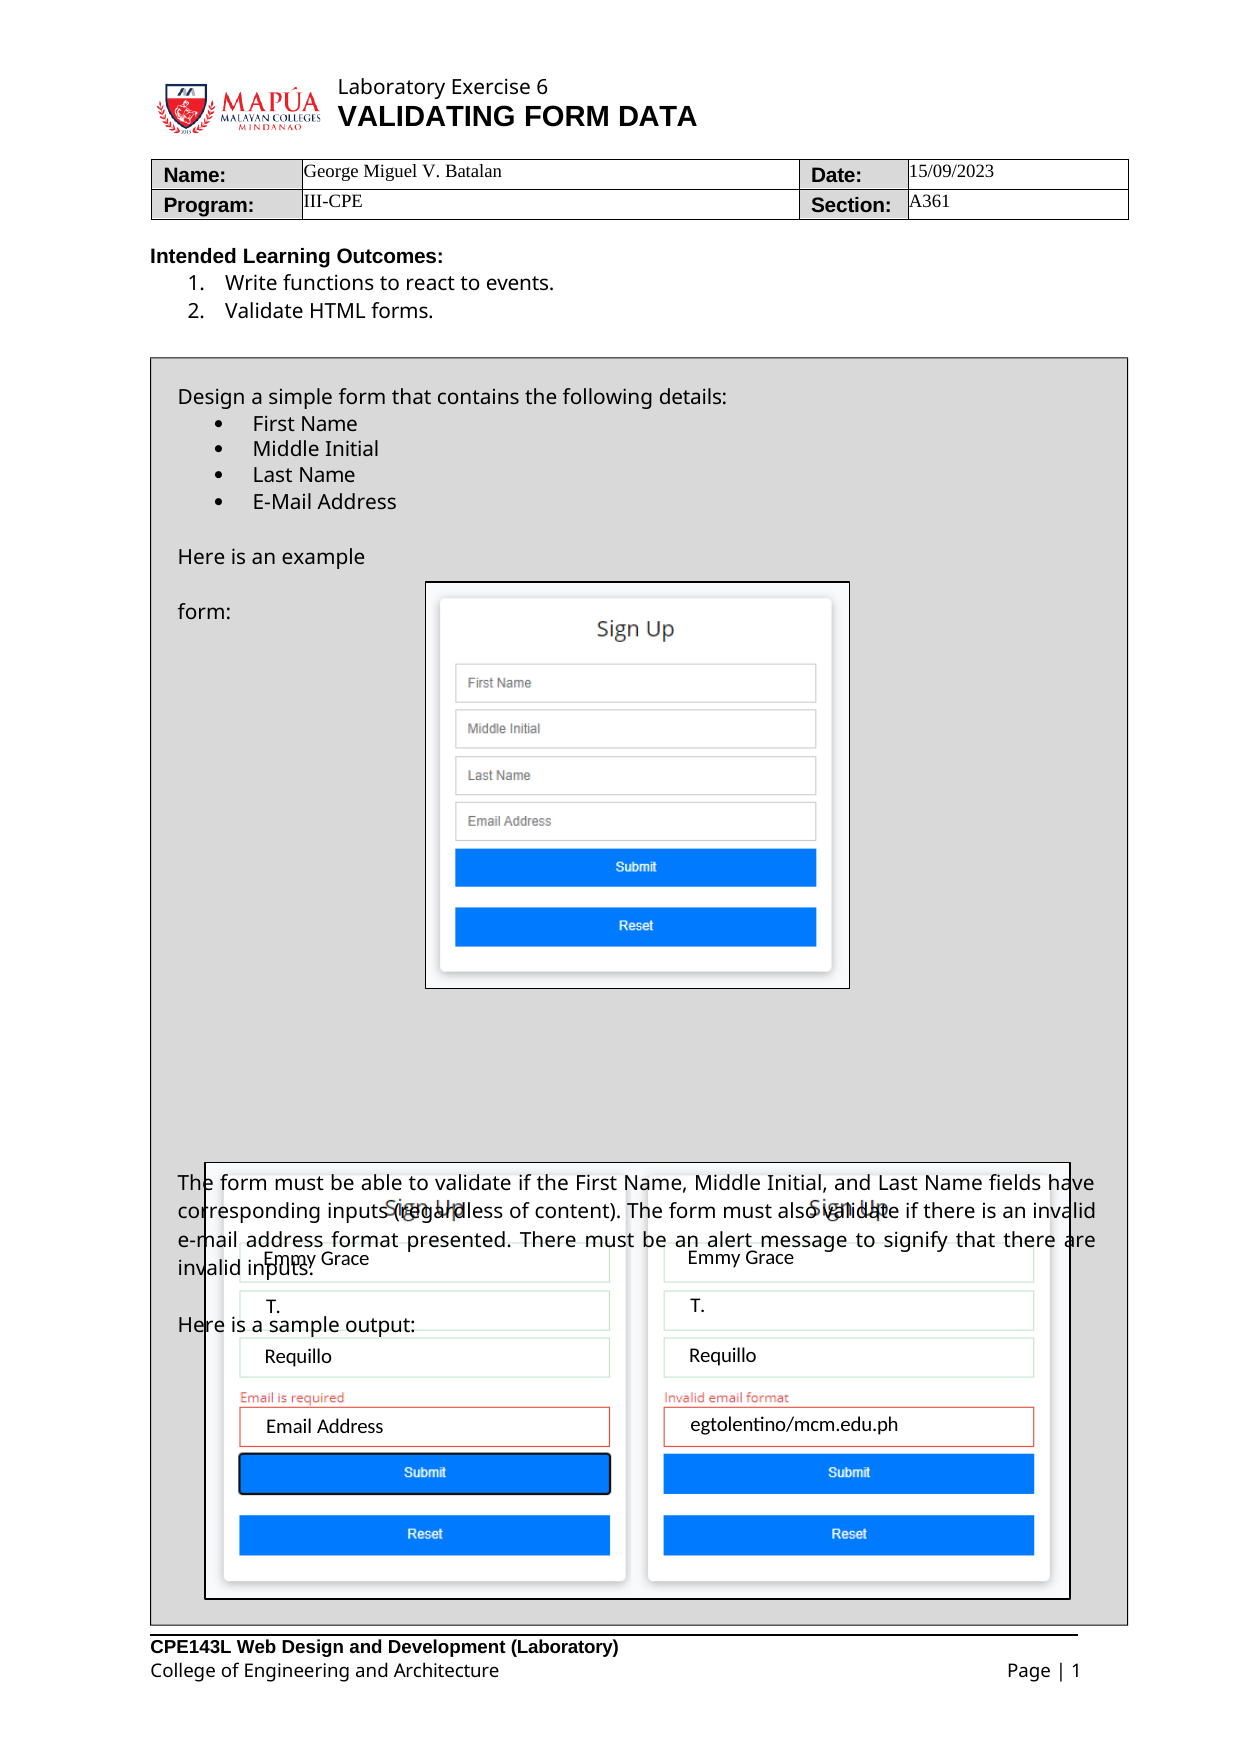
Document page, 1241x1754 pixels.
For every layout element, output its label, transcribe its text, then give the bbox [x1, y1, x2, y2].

picture [156, 83, 321, 134]
list First Name [215, 411, 1140, 436]
picture [206, 1282, 1069, 1310]
table_cell III-CPE [303, 190, 799, 218]
picture [206, 1163, 1069, 1168]
table_cell Program: [152, 190, 302, 218]
text Design a simple form that contains the following details: [177, 382, 1140, 411]
picture [426, 583, 849, 988]
text Intended Learning Outcomes: [150, 243, 1140, 267]
table_cell A361 [909, 190, 1128, 218]
table_header 15/09/2023 [909, 160, 1128, 188]
picture [206, 1339, 1069, 1598]
text Here is a sample output: [177, 1310, 1140, 1339]
list Write functions to react to events. [187, 268, 1140, 296]
table_header Date: [800, 160, 908, 188]
text The form must be able to validate if the First Name, Middle Initial, and Last Name fields have corresponding inputs (regardless of content). The form must also validate if there is an invalid e-mail address format presented. There must be an alert message to signify that there are invalid inputs. [177, 1168, 1097, 1282]
table_header George Miguel V. Batalan [303, 160, 799, 188]
table_cell Section: [800, 190, 908, 218]
list Last Name [215, 462, 1140, 487]
list Validate HTML forms. [187, 296, 1140, 324]
list Middle Initial [215, 436, 1140, 462]
list E-Mail Address Here is an example form: [177, 487, 410, 625]
table_header Name: [152, 160, 302, 188]
